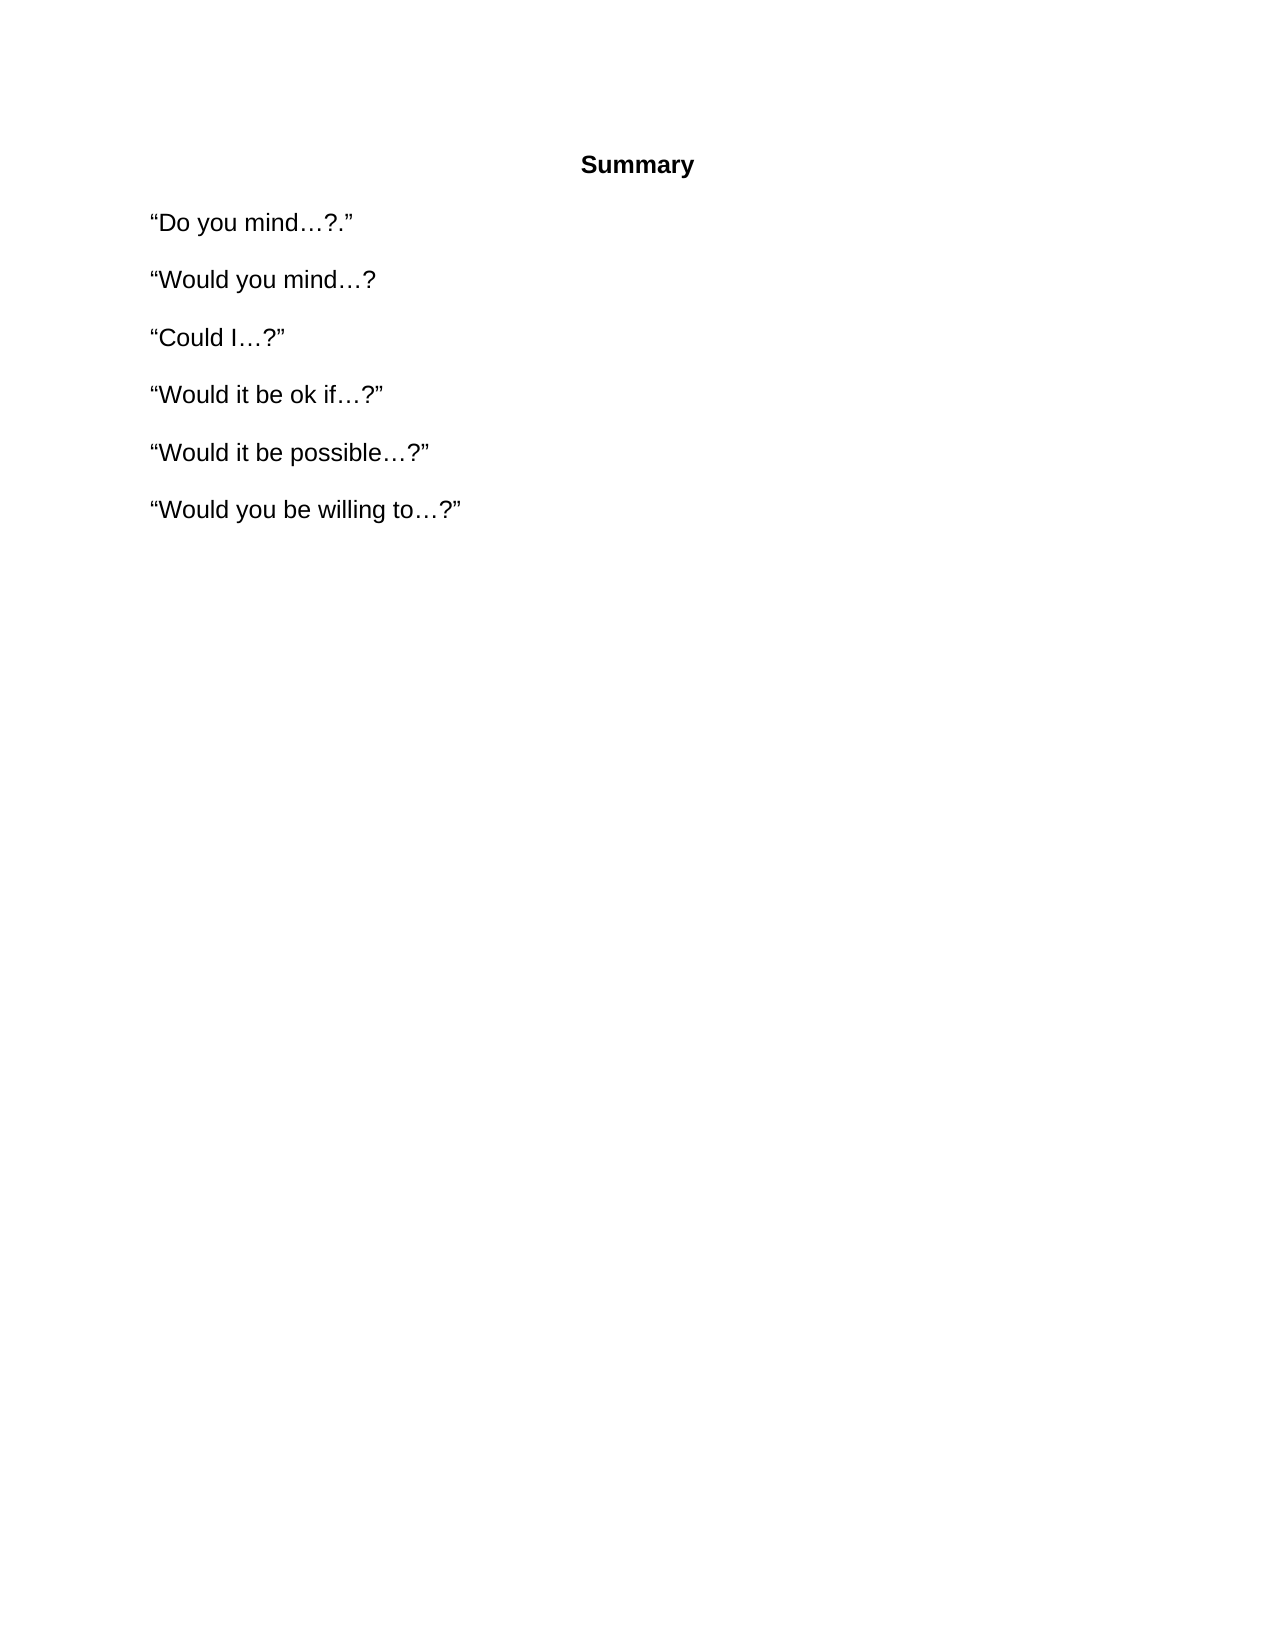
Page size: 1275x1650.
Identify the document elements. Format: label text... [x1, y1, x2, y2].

text “Would you be willing to…?” [150, 495, 1125, 524]
text “Would it be ok if…?” [150, 380, 1125, 409]
text “Do you mind…?.” [150, 207, 1125, 236]
text “Would you mind…? [150, 265, 1125, 294]
text “Could I…?” [150, 322, 1125, 351]
text Summary [150, 150, 1125, 179]
text “Would it be possible…?” [150, 437, 1125, 466]
